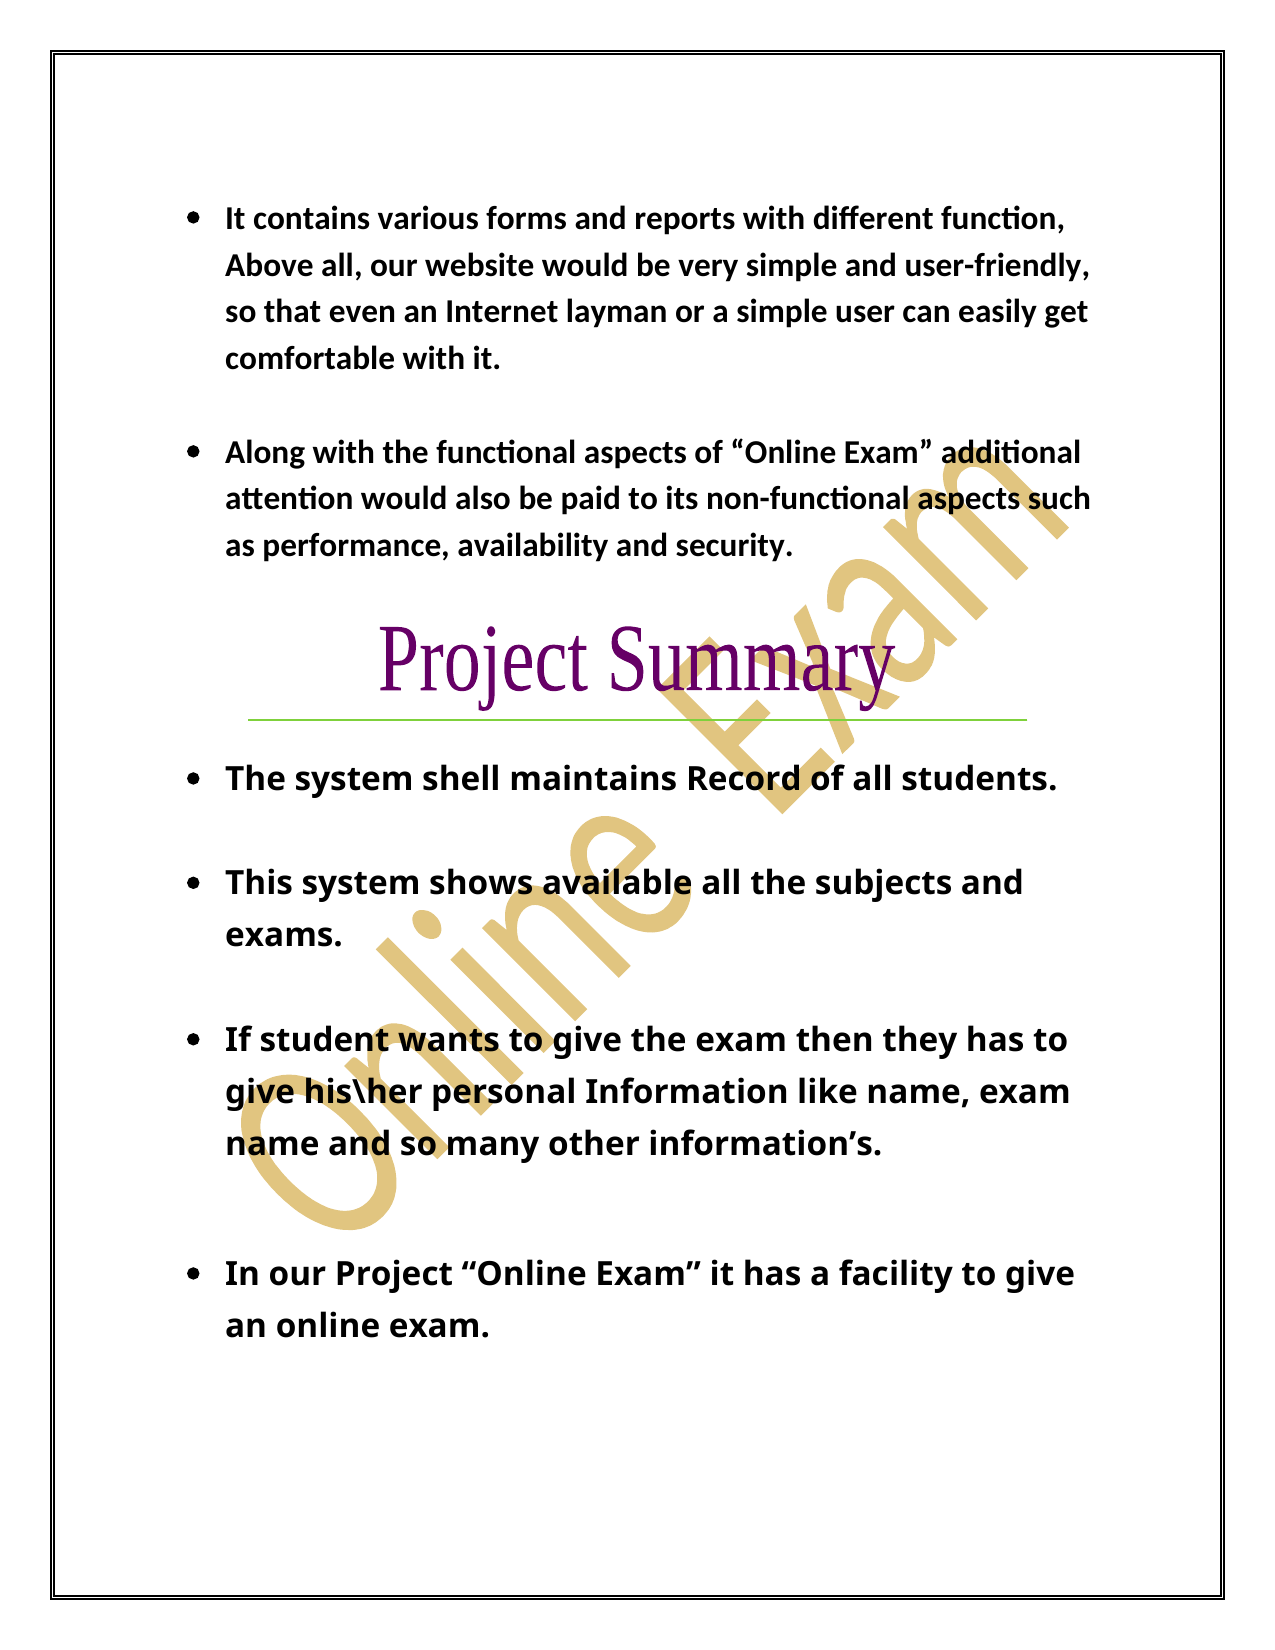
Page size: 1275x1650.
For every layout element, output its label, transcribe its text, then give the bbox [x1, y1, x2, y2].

list Along with the functional aspects of “Online Exam” additional attention would also be paid to its non-functional aspects such as performance, availability and security. [187, 431, 1125, 601]
list In our Project “Online Exam” it has a facility to give an online exam. [187, 1249, 1125, 1347]
list This system shows available all the subjects and exams. [187, 859, 1125, 956]
list The system shell maintains Record of all students. [187, 754, 1125, 800]
list If student wants to give the exam then they has to give his\her personal Information like name, exam name and so many other information’s. [187, 1015, 1125, 1165]
list It contains various forms and reports with different function, Above all, our website would be very simple and user-friendly, so that even an Internet layman or a simple user can easily get comfortable with it. [187, 197, 1125, 378]
